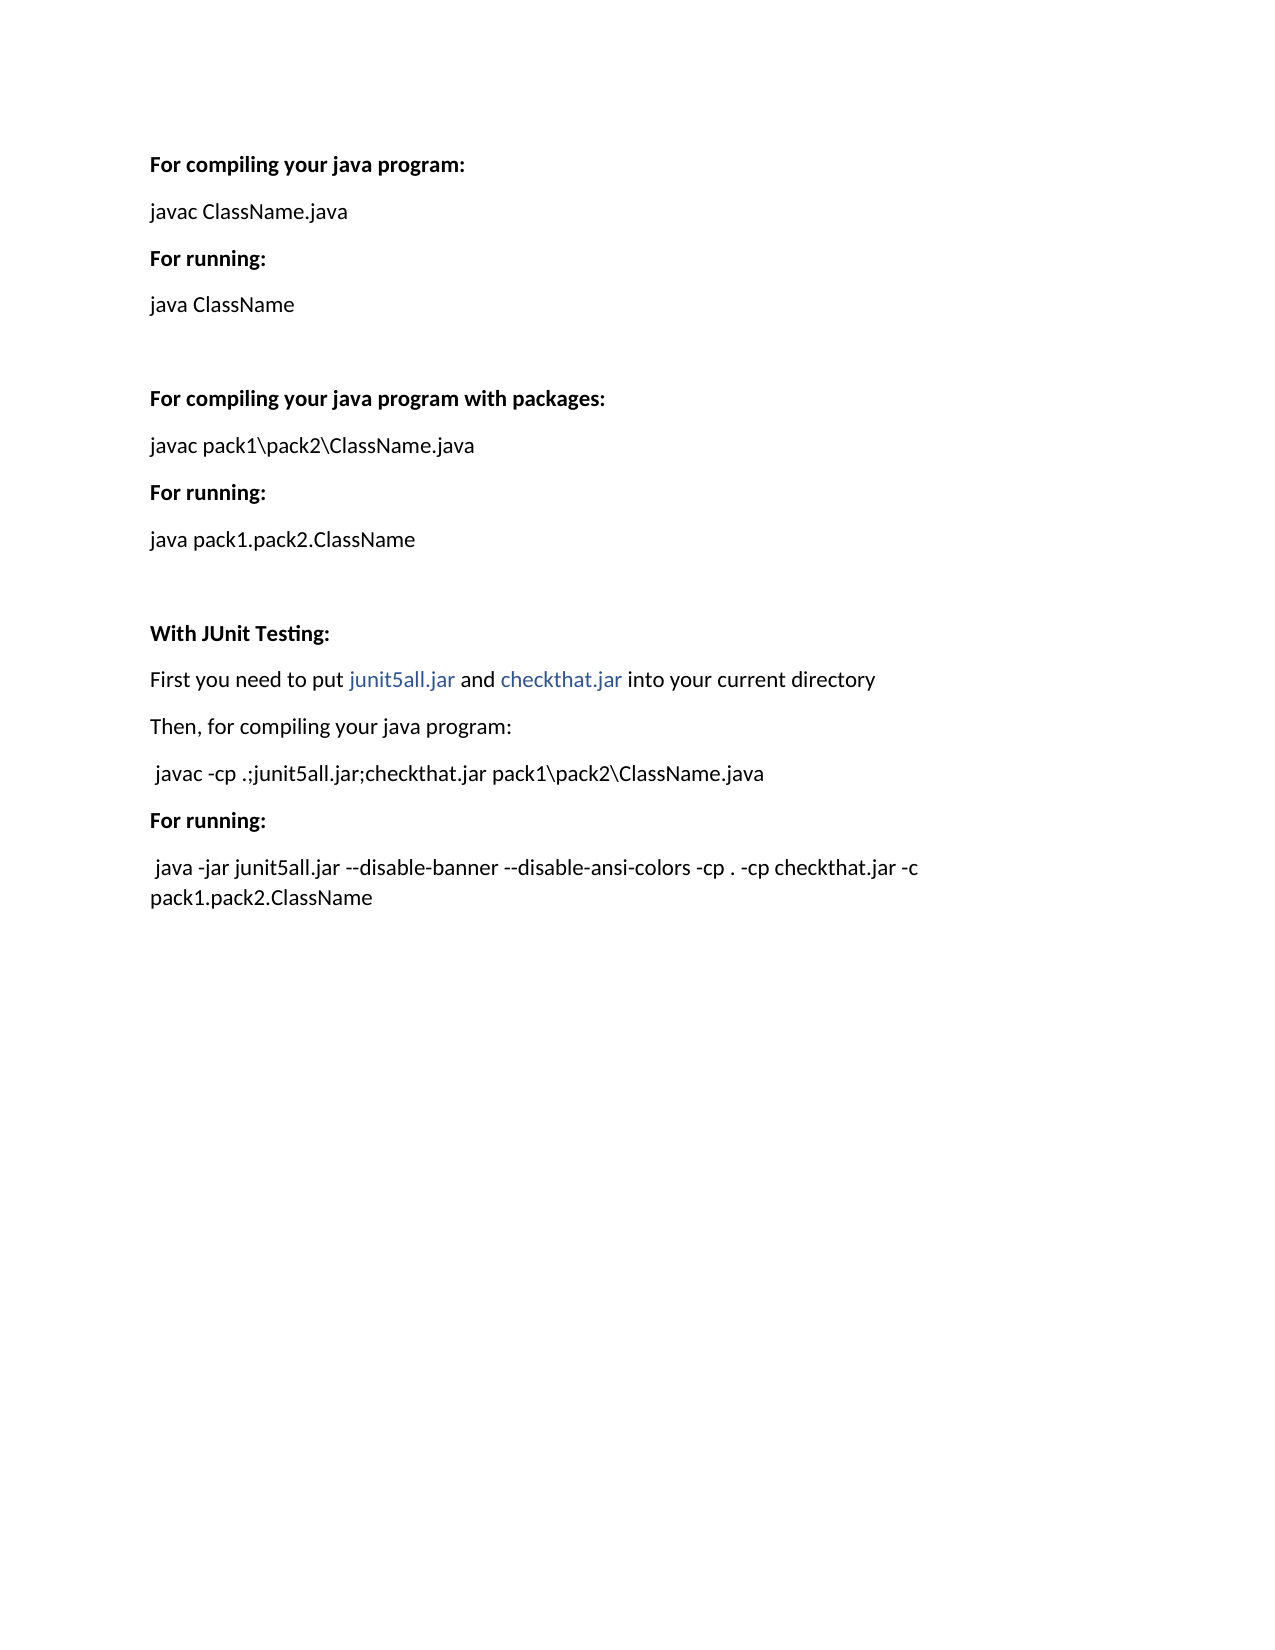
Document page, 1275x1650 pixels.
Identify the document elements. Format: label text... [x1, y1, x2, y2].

text java pack1.pack2.ClassName [150, 525, 1125, 553]
text For compiling your java program: [150, 150, 1125, 178]
text java -jar junit5all.jar --disable-banner --disable-ansi-colors -cp . -cp checkthat.jar -c pack1.pack2.ClassName [150, 853, 1125, 911]
text For running: [150, 806, 1125, 834]
text javac pack1\pack2\ClassName.java [150, 431, 1125, 459]
text java ClassName [150, 291, 1125, 319]
text With JUnit Testing: [150, 619, 1125, 647]
text For running: [150, 244, 1125, 272]
text First you need to put junit5all.jar and checkthat.jar into your current directory [150, 666, 1125, 694]
text For compiling your java program with packages: [150, 384, 1125, 412]
text javac ClassName.java [150, 197, 1125, 225]
text javac -cp .;junit5all.jar;checkthat.jar pack1\pack2\ClassName.java [150, 759, 1125, 787]
text Then, for compiling your java program: [150, 712, 1125, 741]
text For running: [150, 478, 1125, 506]
